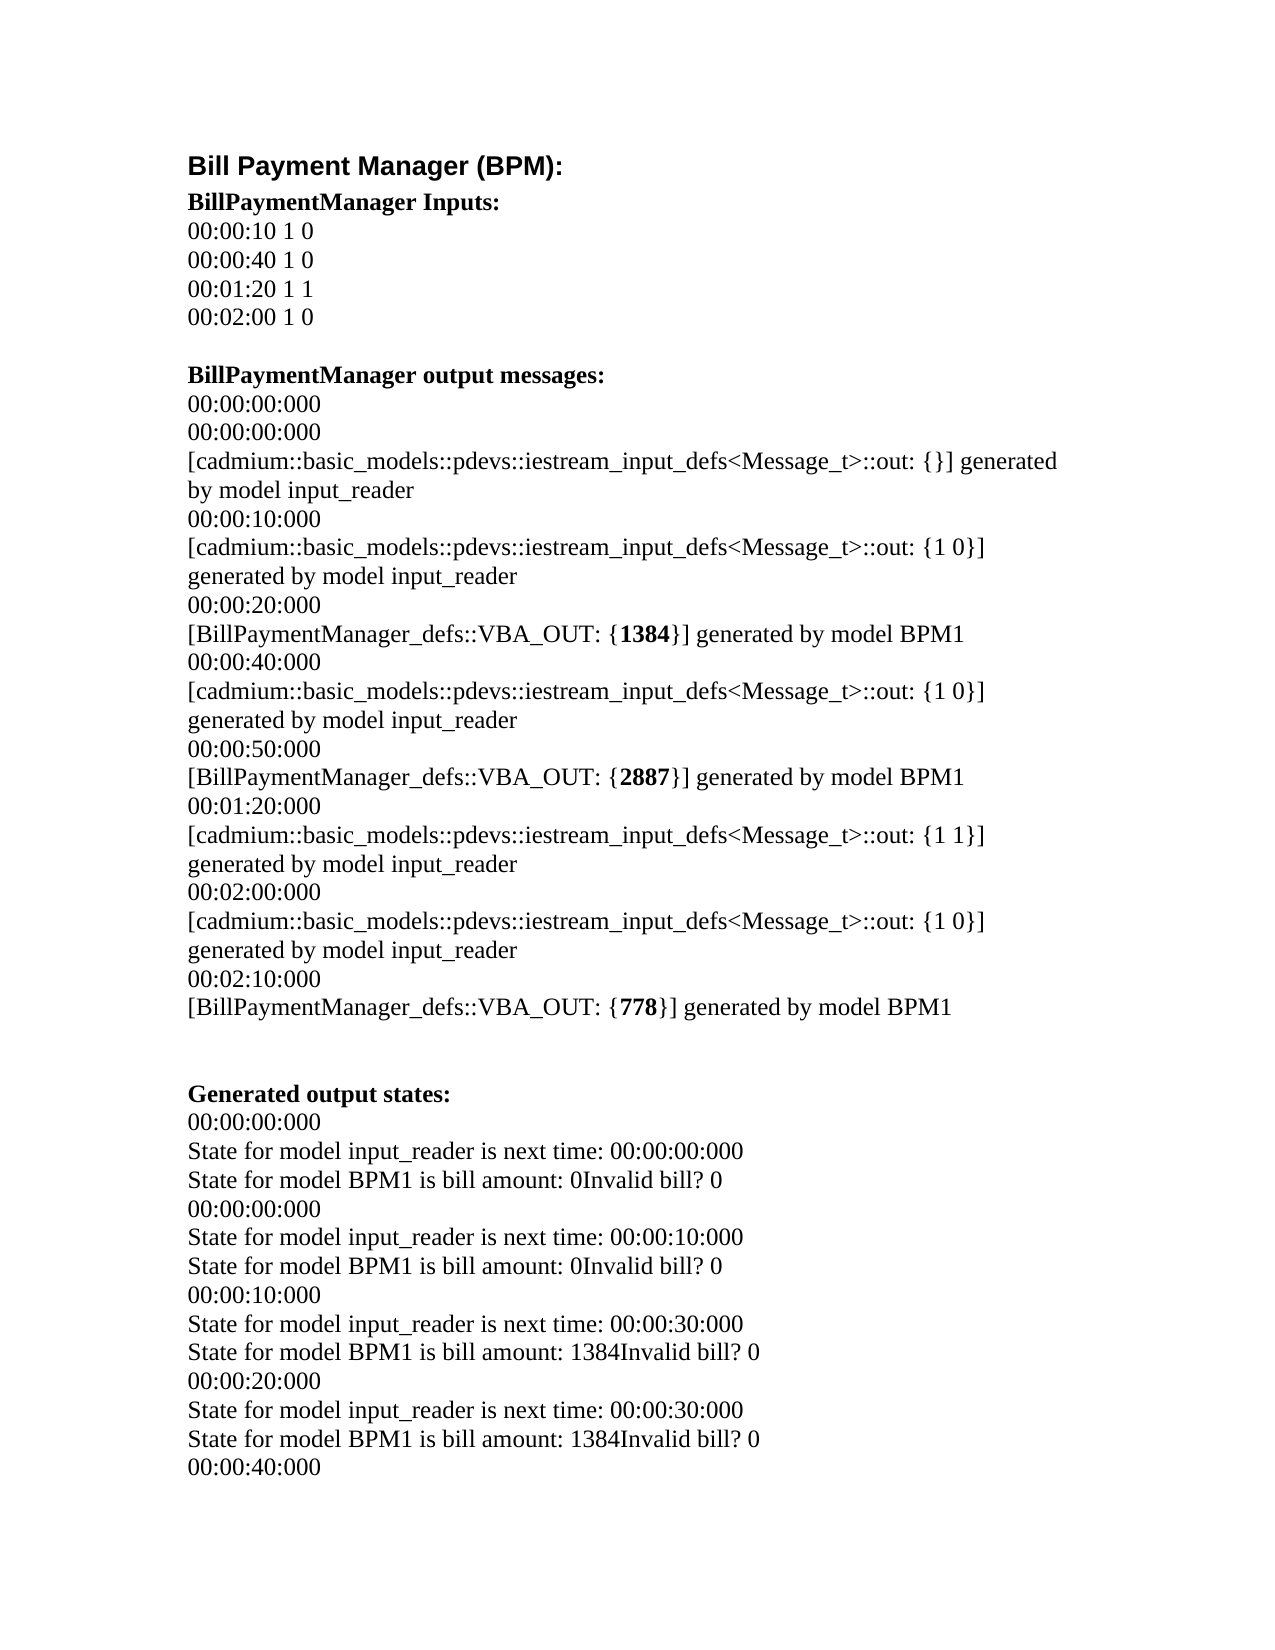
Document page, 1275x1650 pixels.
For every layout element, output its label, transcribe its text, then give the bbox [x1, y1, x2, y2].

text State for model BPM1 is bill amount: 0Invalid bill? 0 [187, 1251, 1087, 1280]
text [BillPaymentManager_defs::VBA_OUT: {2887}] generated by model BPM1 [187, 762, 1087, 791]
text State for model input_reader is next time: 00:00:10:000 [187, 1222, 1087, 1251]
text [BillPaymentManager_defs::VBA_OUT: {1384}] generated by model BPM1 [187, 619, 1087, 647]
text 00:00:10 1 0 [187, 216, 1087, 245]
subtitle Bill Payment Manager (BPM): [187, 150, 1087, 181]
text 00:02:00 1 0 [187, 302, 1087, 331]
text 00:00:20:000 [187, 1366, 1087, 1395]
text 00:00:20:000 [187, 590, 1087, 619]
text 00:00:40:000 [187, 1452, 1087, 1481]
text State for model BPM1 is bill amount: 1384Invalid bill? 0 [187, 1424, 1087, 1452]
text State for model input_reader is next time: 00:00:30:000 [187, 1395, 1087, 1424]
text [BillPaymentManager_defs::VBA_OUT: {778}] generated by model BPM1 [187, 992, 1087, 1021]
text 00:01:20 1 1 [187, 274, 1087, 302]
text 00:00:00:000 [187, 417, 1087, 446]
text 00:00:50:000 [187, 734, 1087, 762]
text 00:02:00:000 [187, 877, 1087, 906]
text 00:00:00:000 [187, 1107, 1087, 1136]
text BillPaymentManager Inputs: [187, 187, 1087, 216]
text 00:01:20:000 [187, 791, 1087, 820]
text 00:00:40:000 [187, 647, 1087, 676]
text State for model BPM1 is bill amount: 0Invalid bill? 0 [187, 1165, 1087, 1194]
text [cadmium::basic_models::pdevs::iestream_input_defs<Message_t>::out: {1 0}] generated by model input_reader [187, 906, 1087, 964]
text 00:00:10:000 [187, 1280, 1087, 1309]
text 00:00:10:000 [187, 504, 1087, 532]
text [cadmium::basic_models::pdevs::iestream_input_defs<Message_t>::out: {1 1}] generated by model input_reader [187, 820, 1087, 877]
text 00:00:00:000 [187, 1194, 1087, 1222]
text [cadmium::basic_models::pdevs::iestream_input_defs<Message_t>::out: {1 0}] generated by model input_reader [187, 532, 1087, 590]
text 00:00:00:000 [187, 389, 1087, 417]
text State for model input_reader is next time: 00:00:30:000 [187, 1309, 1087, 1337]
text 00:00:40 1 0 [187, 245, 1087, 274]
text State for model BPM1 is bill amount: 1384Invalid bill? 0 [187, 1337, 1087, 1366]
text [cadmium::basic_models::pdevs::iestream_input_defs<Message_t>::out: {1 0}] generated by model input_reader [187, 676, 1087, 734]
text [cadmium::basic_models::pdevs::iestream_input_defs<Message_t>::out: {}] generated by model input_reader [187, 446, 1087, 504]
text 00:02:10:000 [187, 964, 1087, 992]
text State for model input_reader is next time: 00:00:00:000 [187, 1136, 1087, 1165]
text BillPaymentManager output messages: [187, 360, 1087, 389]
text Generated output states: [187, 1079, 1087, 1107]
